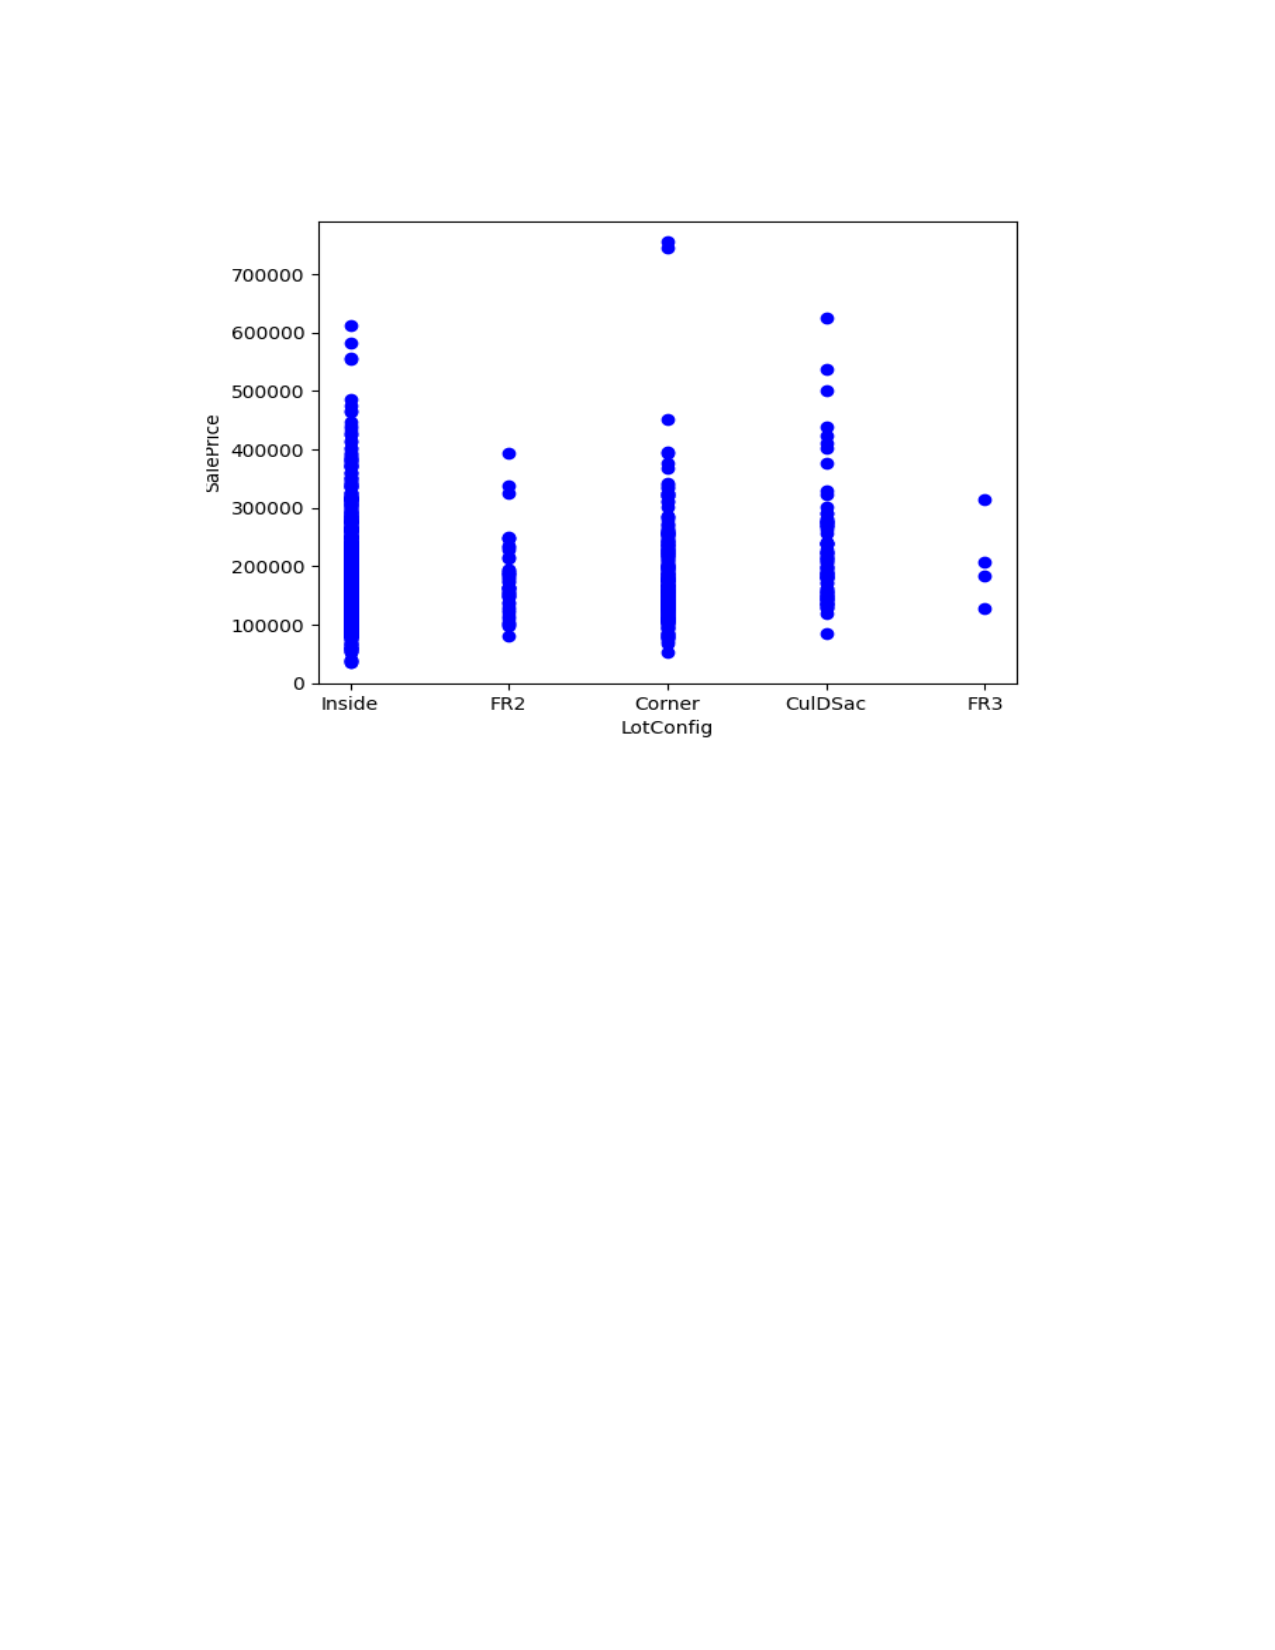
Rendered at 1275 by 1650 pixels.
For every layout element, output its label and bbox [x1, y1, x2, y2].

picture [206, 150, 1107, 750]
